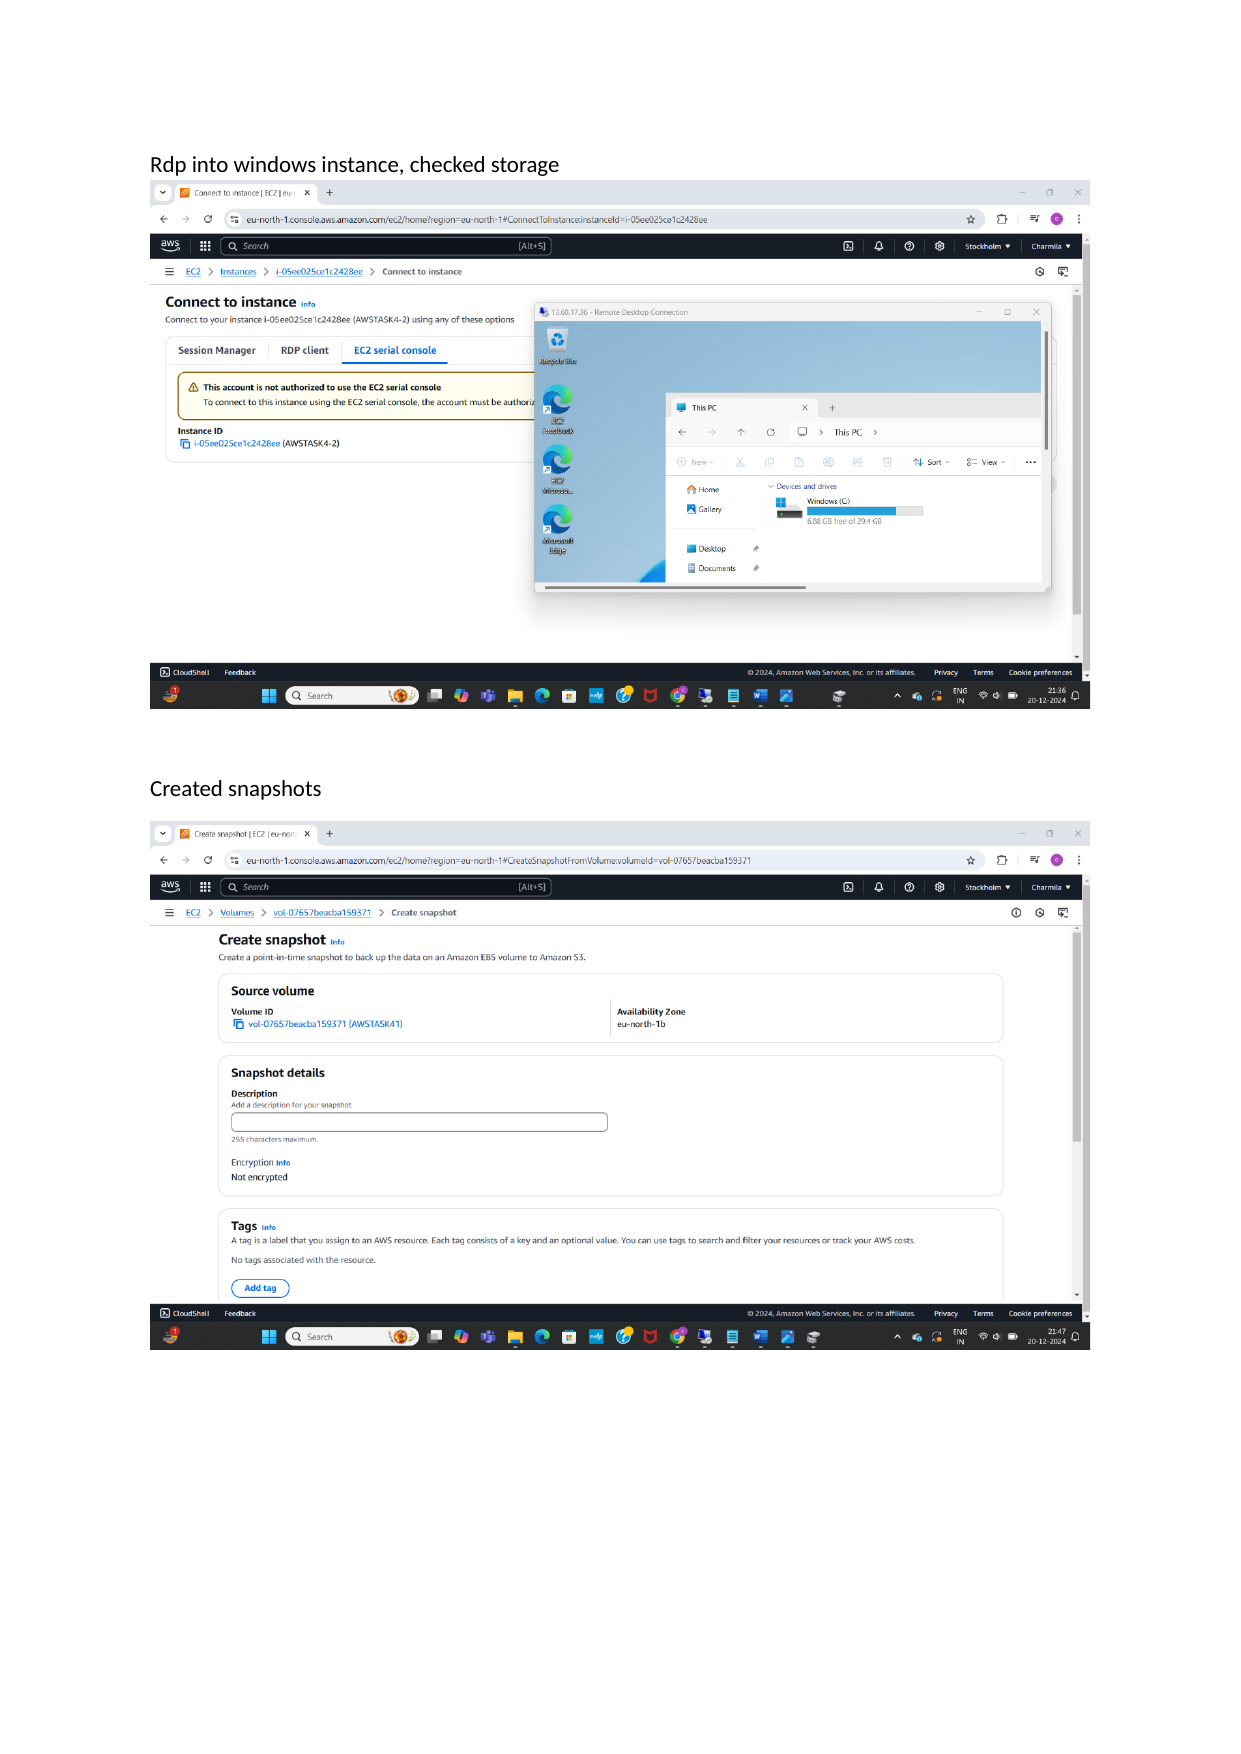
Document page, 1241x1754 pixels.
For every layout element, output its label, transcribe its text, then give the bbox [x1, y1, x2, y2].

picture [150, 180, 1091, 709]
text Rdp into windows instance, checked storage [150, 150, 1090, 180]
picture [150, 821, 1091, 1350]
text Created snapshots [150, 774, 1090, 802]
